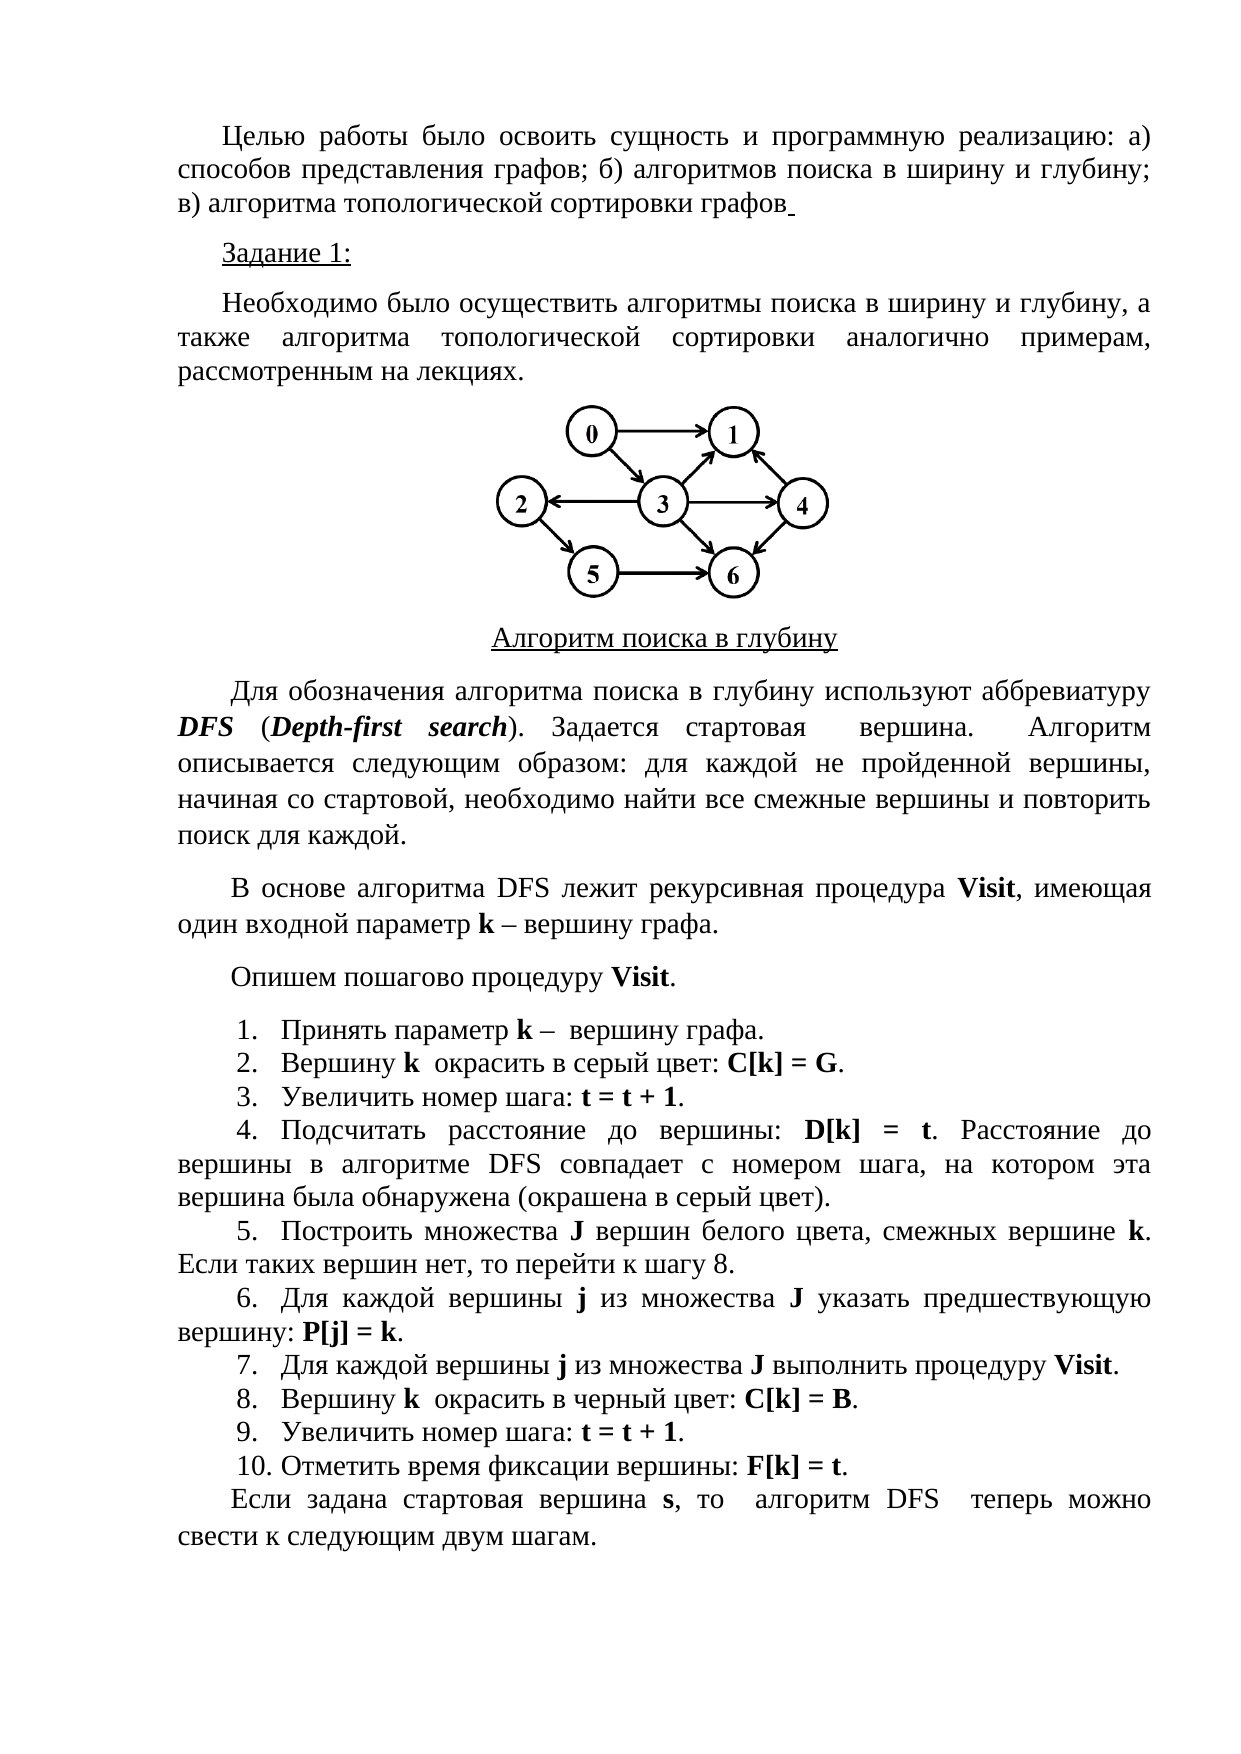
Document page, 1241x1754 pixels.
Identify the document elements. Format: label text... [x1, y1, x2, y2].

list Вершину k окрасить в черный цвет: C[k] = B. [177, 1381, 1152, 1414]
text Если задана стартовая вершина s, то алгоритм DFS теперь можно свести к следующим двум шагам. [177, 1481, 1152, 1551]
list Вершину k окрасить в серый цвет: C[k] = G. [177, 1045, 1152, 1079]
text Для обозначения алгоритма поиска в глубину используют аббревиатуру DFS (Depth-first search). Задается стартовая вершина. Алгоритм описывается следующим образом: для каждой не пройденной вершины, начиная со стартовой, необходимо найти все смежные вершины и повторить поиск для каждой. [177, 673, 1152, 851]
text Алгоритм поиска в глубину [177, 620, 1152, 653]
list Для каждой вершины j из множества J выполнить процедуру Visit. [177, 1347, 1152, 1381]
text Необходимо было осуществить алгоритмы поиска в ширину и глубину, а также алгоритма топологической сортировки аналогично примерам, рассмотренным на лекциях. [177, 286, 1152, 386]
list Увеличить номер шага: t = t + 1. [177, 1079, 1152, 1112]
list Увеличить номер шага: t = t + 1. [177, 1414, 1152, 1448]
text Опишем пошагово процедуру Visit. [177, 959, 1152, 993]
list Отметить время фиксации вершины: F[k] = t. [177, 1448, 1152, 1481]
list Для каждой вершины j из множества J указать предшествующую вершину: P[j] = k. [177, 1280, 1152, 1347]
text В основе алгоритма DFS лежит рекурсивная процедура Visit, имеющая один входной параметр k – вершину графа. [177, 870, 1152, 940]
list Принять параметр k – вершину графа. [177, 1012, 1152, 1045]
text Задание 1: [177, 235, 1152, 269]
text Целью работы было освоить сущность и программную реализацию: а) способов представления графов; б) алгоритмов поиска в ширину и глубину; в) алгоритма топологической сортировки графов [177, 118, 1152, 219]
picture [492, 402, 836, 601]
list Подсчитать расстояние до вершины: D[k] = t. Расстояние до вершины в алгоритме DFS совпадает с номером шага, на котором эта вершина была обнаружена (окрашена в серый цвет). [177, 1112, 1152, 1213]
list Построить множества J вершин белого цвета, смежных вершине k. Если таких вершин нет, то перейти к шагу 8. [177, 1213, 1152, 1280]
